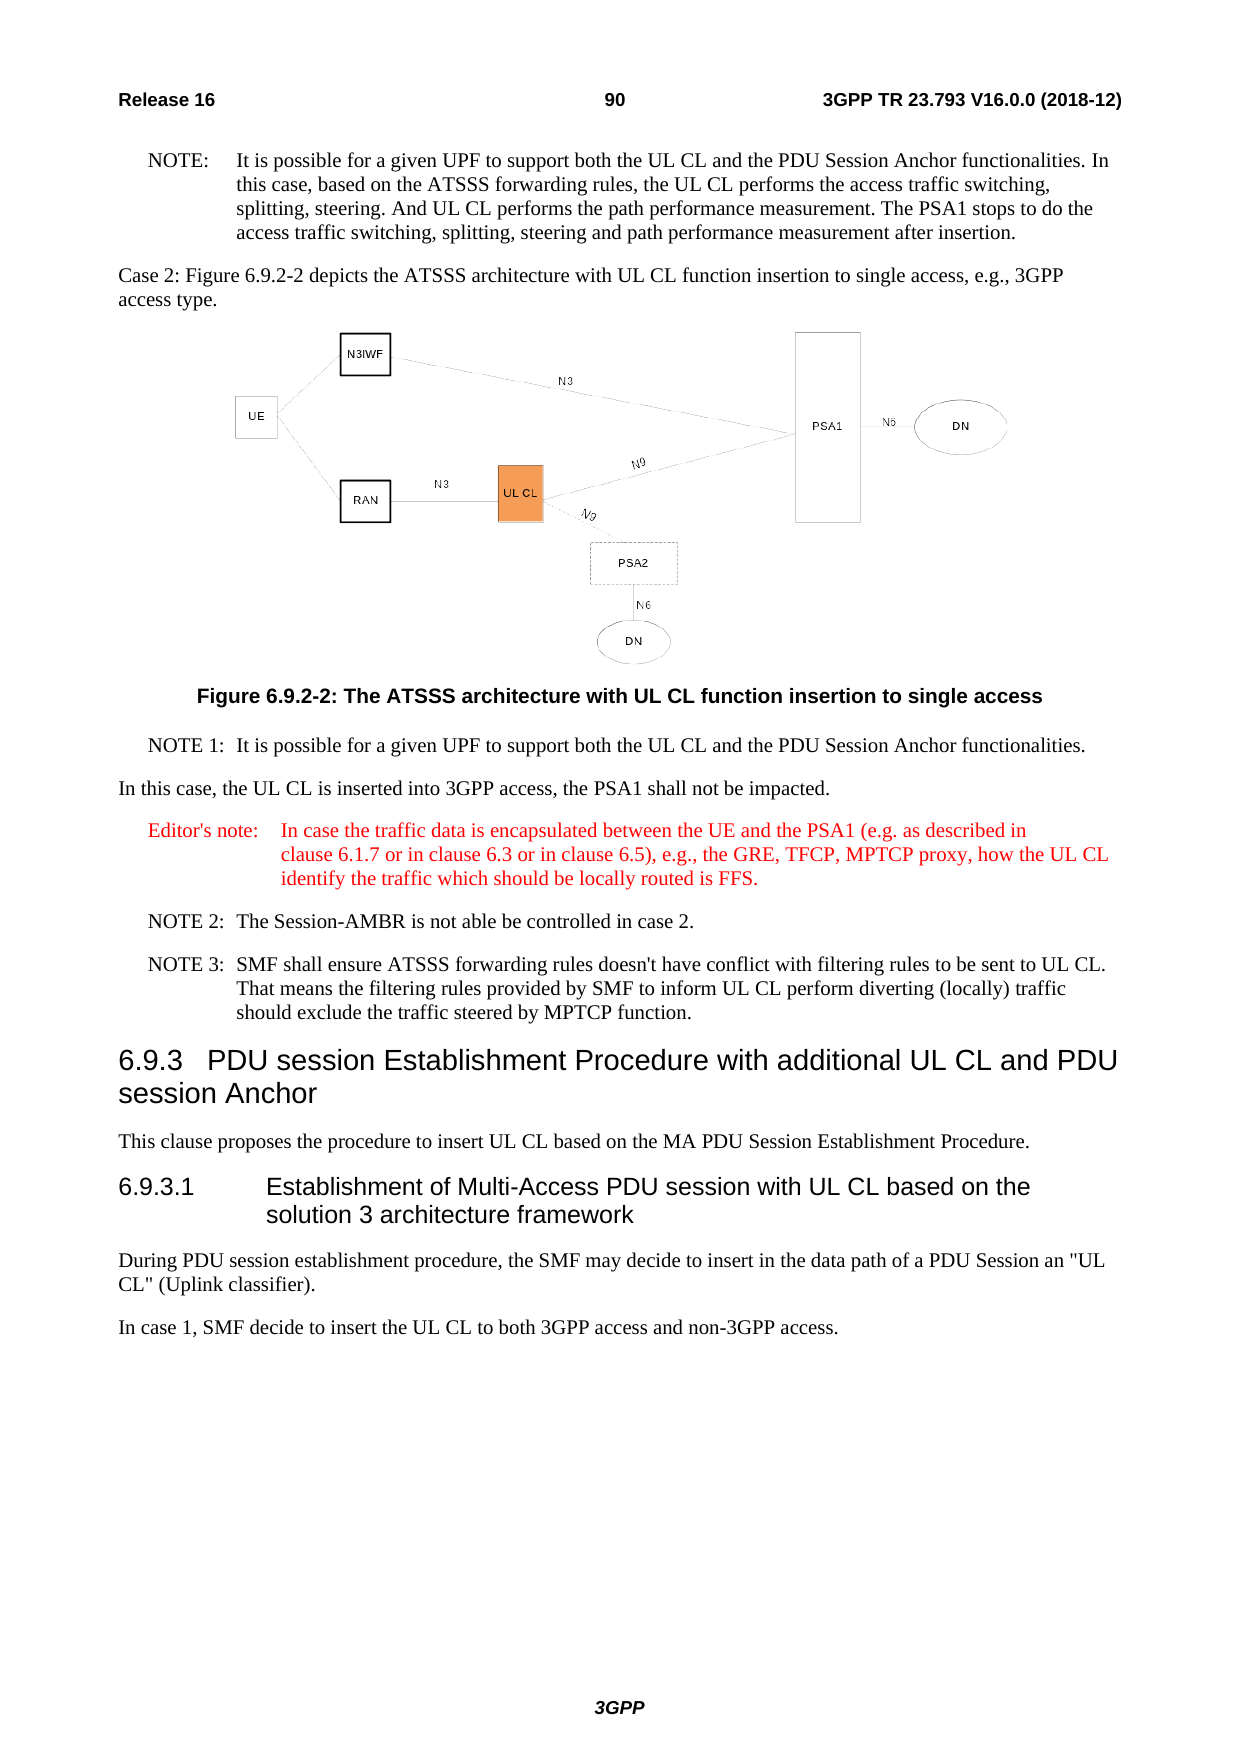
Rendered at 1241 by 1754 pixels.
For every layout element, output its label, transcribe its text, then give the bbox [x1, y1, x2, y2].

text Figure 6.9.2-2: The ATSSS architecture with UL CL function insertion to single access [118, 684, 1122, 708]
subtitle 6.9.3.1 Establishment of Multi-Access PDU session with UL CL based on the solution 3 architecture framework [118, 1172, 1122, 1229]
text In this case, the UL CL is inserted into 3GPP access, the PSA1 shall not be impacted. [118, 775, 1122, 799]
text NOTE 2: The Session-AMBR is not able be controlled in case 2. [148, 909, 1122, 933]
text NOTE 3: SMF shall ensure ATSSS forwarding rules doesn't have conflict with filtering rules to be sent to UL CL. That means the filtering rules provided by SMF to inform UL CL perform diverting (locally) traffic should exclude the traffic steered by MPTCP function. [148, 952, 1122, 1024]
text NOTE: It is possible for a given UPF to support both the UL CL and the PDU Session Anchor functionalities. In this case, based on the ATSSS forwarding rules, the UL CL performs the access traffic switching, splitting, steering. And UL CL performs the path performance measurement. The PSA1 stops to do the access traffic switching, splitting, steering and path performance measurement after insertion. [148, 147, 1122, 244]
text Editor's note: In case the traffic data is encapsulated between the UE and the PSA1 (e.g. as described in clause 6.1.7 or in clause 6.3 or in clause 6.5), e.g., the GRE, TFCP, MPTCP proxy, how the UL CL identify the traffic which should be locally routed is FFS. [148, 818, 1122, 890]
text This clause proposes the procedure to insert UL CL based on the MA PDU Session Establishment Procedure. [118, 1129, 1122, 1153]
text Case 2: Figure 6.9.2-2 depicts the ATSSS architecture with UL CL function insertion to single access, e.g., 3GPP access type. [118, 262, 1122, 311]
text NOTE 1: It is possible for a given UPF to support both the UL CL and the PDU Session Anchor functionalities. [148, 733, 1122, 757]
text During PDU session establishment procedure, the SMF may decide to insert in the data path of a PDU Session an "UL CL" (Uplink classifier). [118, 1248, 1122, 1296]
subtitle 6.9.3 PDU session Establishment Procedure with additional UL CL and PDU session Anchor [118, 1043, 1122, 1110]
text In case 1, SMF decide to insert the UL CL to both 3GPP access and non-3GPP access. [118, 1315, 1122, 1339]
